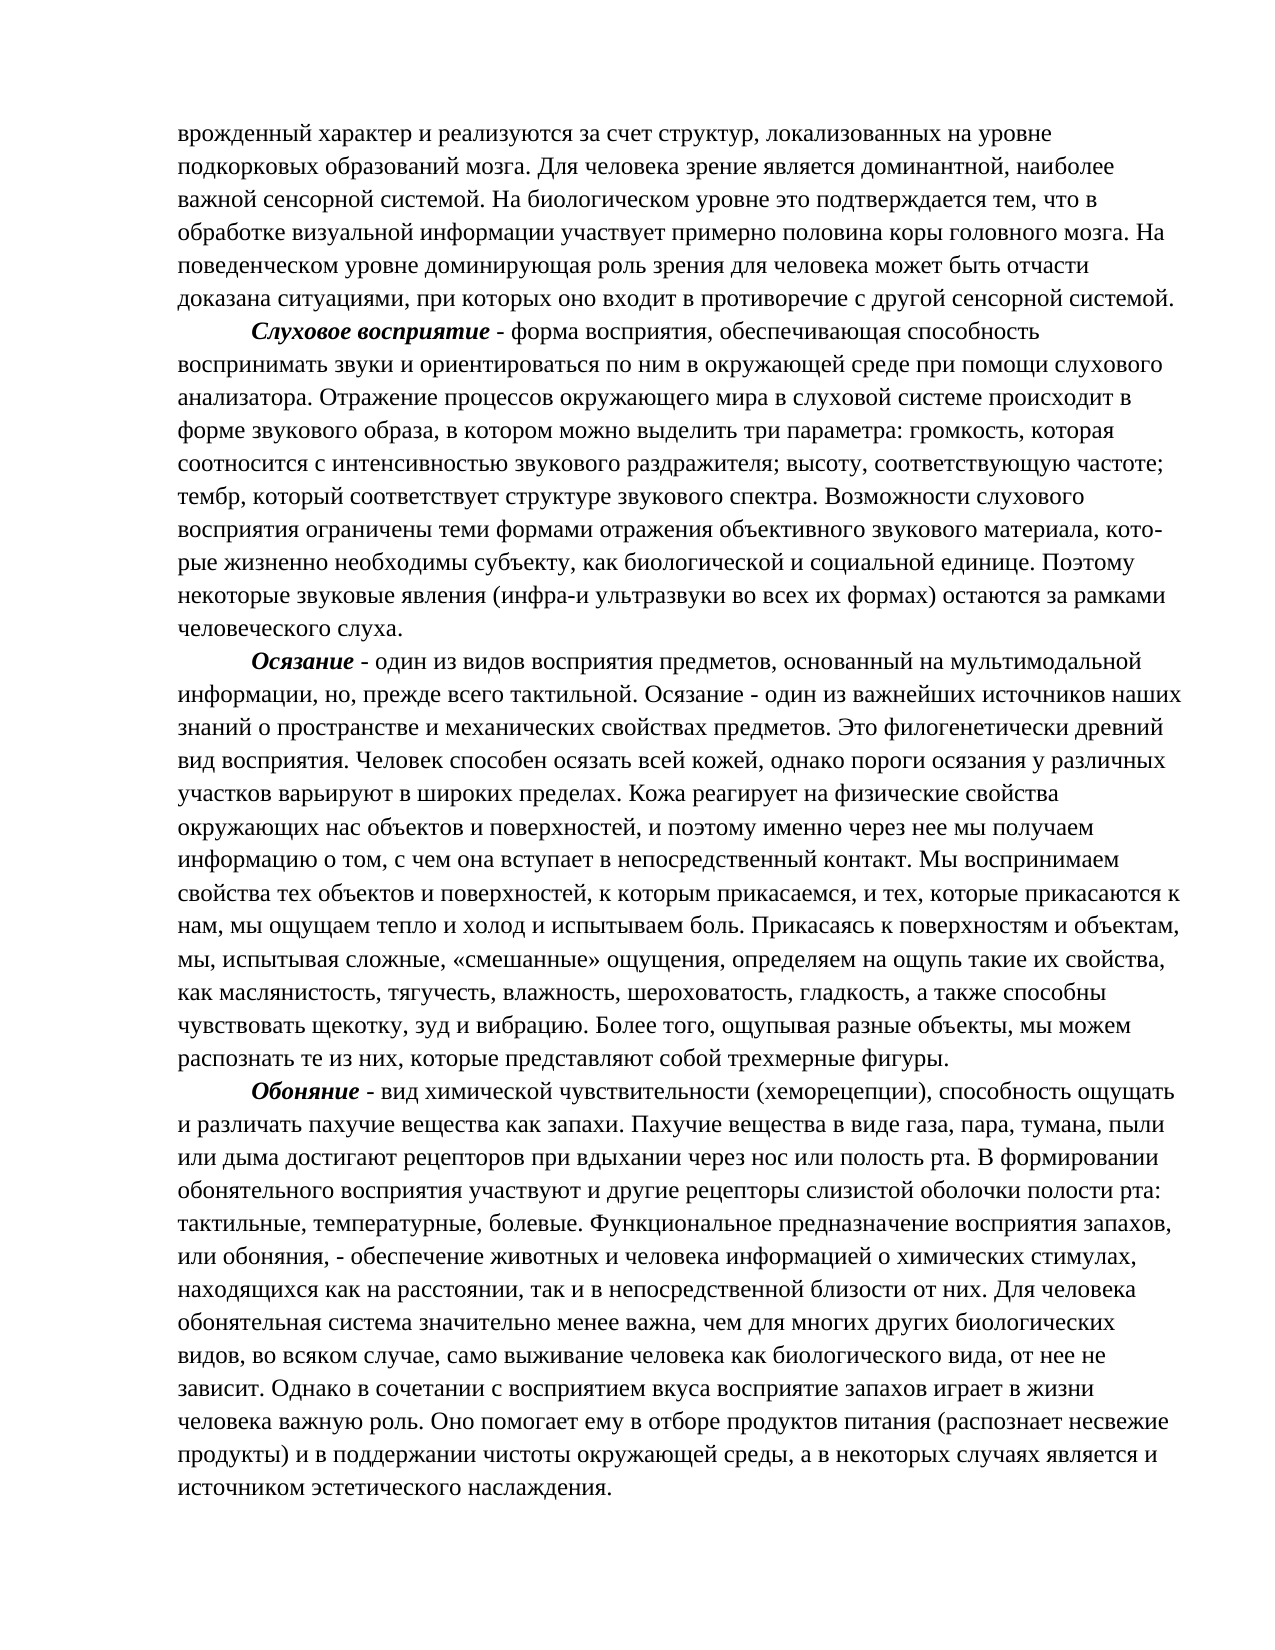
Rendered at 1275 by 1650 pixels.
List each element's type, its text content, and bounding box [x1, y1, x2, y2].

text Слуховое восприятие - форма восприятия, обеспечивающая способность воспринимать звуки и ориентироваться по ним в окружающей среде при помощи слухового анализатора. Отражение процессов окружающего мира в слуховой системе происходит в форме звукового образа, в котором можно выделить три параметра: громкость, которая соотносится с интенсивностью звукового раздражителя; высоту, соответствующую частоте; тембр, который соответствует структуре звукового спектра. Возможности слухового восприятия ограничены теми формами отражения объективного звукового материала, которые жизненно необходимы субъекту, как биологической и социальной единице. Поэтому некоторые звуковые явления (инфра-и ультразвуки во всех их формах) остаются за рамками человеческого слуха. [177, 316, 1186, 642]
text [177, 118, 1186, 312]
text Осязание - один из видов восприятия предметов, основанный на мультимодальной информации, но, прежде всего тактильной. Осязание - один из важнейших источников наших знаний о пространстве и механических свойствах предметов. Это филогенетически древний вид восприятия. Человек способен осязать всей кожей, однако пороги осязания у различных участков варьируют в широких пределах. Кожа реагирует на физические свойства окружающих нас объектов и поверхностей, и поэтому именно через нее мы получаем информацию о том, с чем она вступает в непосредственный контакт. Мы воспринимаем свойства тех объектов и поверхностей, к которым прикасаемся, и тех, которые прикасаются к нам, мы ощущаем тепло и холод и испытываем боль. Прикасаясь к поверхностям и объектам, мы, испытывая сложные, «смешанные» ощущения, определяем на ощупь такие их свойства, как маслянистость, тягучесть, влажность, шероховатость, гладкость, а также способны чувствовать щекотку, зуд и вибрацию. Более того, ощупывая разные объекты, мы можем распознать те из них, которые представляют собой трехмерные фигуры. [177, 646, 1186, 1071]
text Обоняние - вид химической чувствительности (хеморецепции), способность ощущать и различать пахучие вещества как запахи. Пахучие вещества в виде газа, пара, тумана, пыли или дыма достигают рецепторов при вдыхании через нос или полость рта. В формировании обонятельного восприятия участвуют и другие рецепторы слизистой оболочки полости рта: тактильные, температурные, болевые. Функциональное предназначение восприятия запахов, или обоняния, - обеспечение животных и человека информацией о химических стимулах, находящихся как на расстоянии, так и в непосредственной близости от них. Для человека обонятельная система значительно менее важна, чем для многих других биологических видов, во всяком случае, само выживание человека как биологического вида, от нее не зависит. Однако в сочетании с восприятием вкуса восприятие запахов играет в жизни человека важную роль. Оно помогает ему в отборе продуктов питания (распознает несвежие продукты) и в поддержании чистоты окружающей среды, а в некоторых случаях является и источником эстетического наслаждения. [177, 1076, 1186, 1501]
